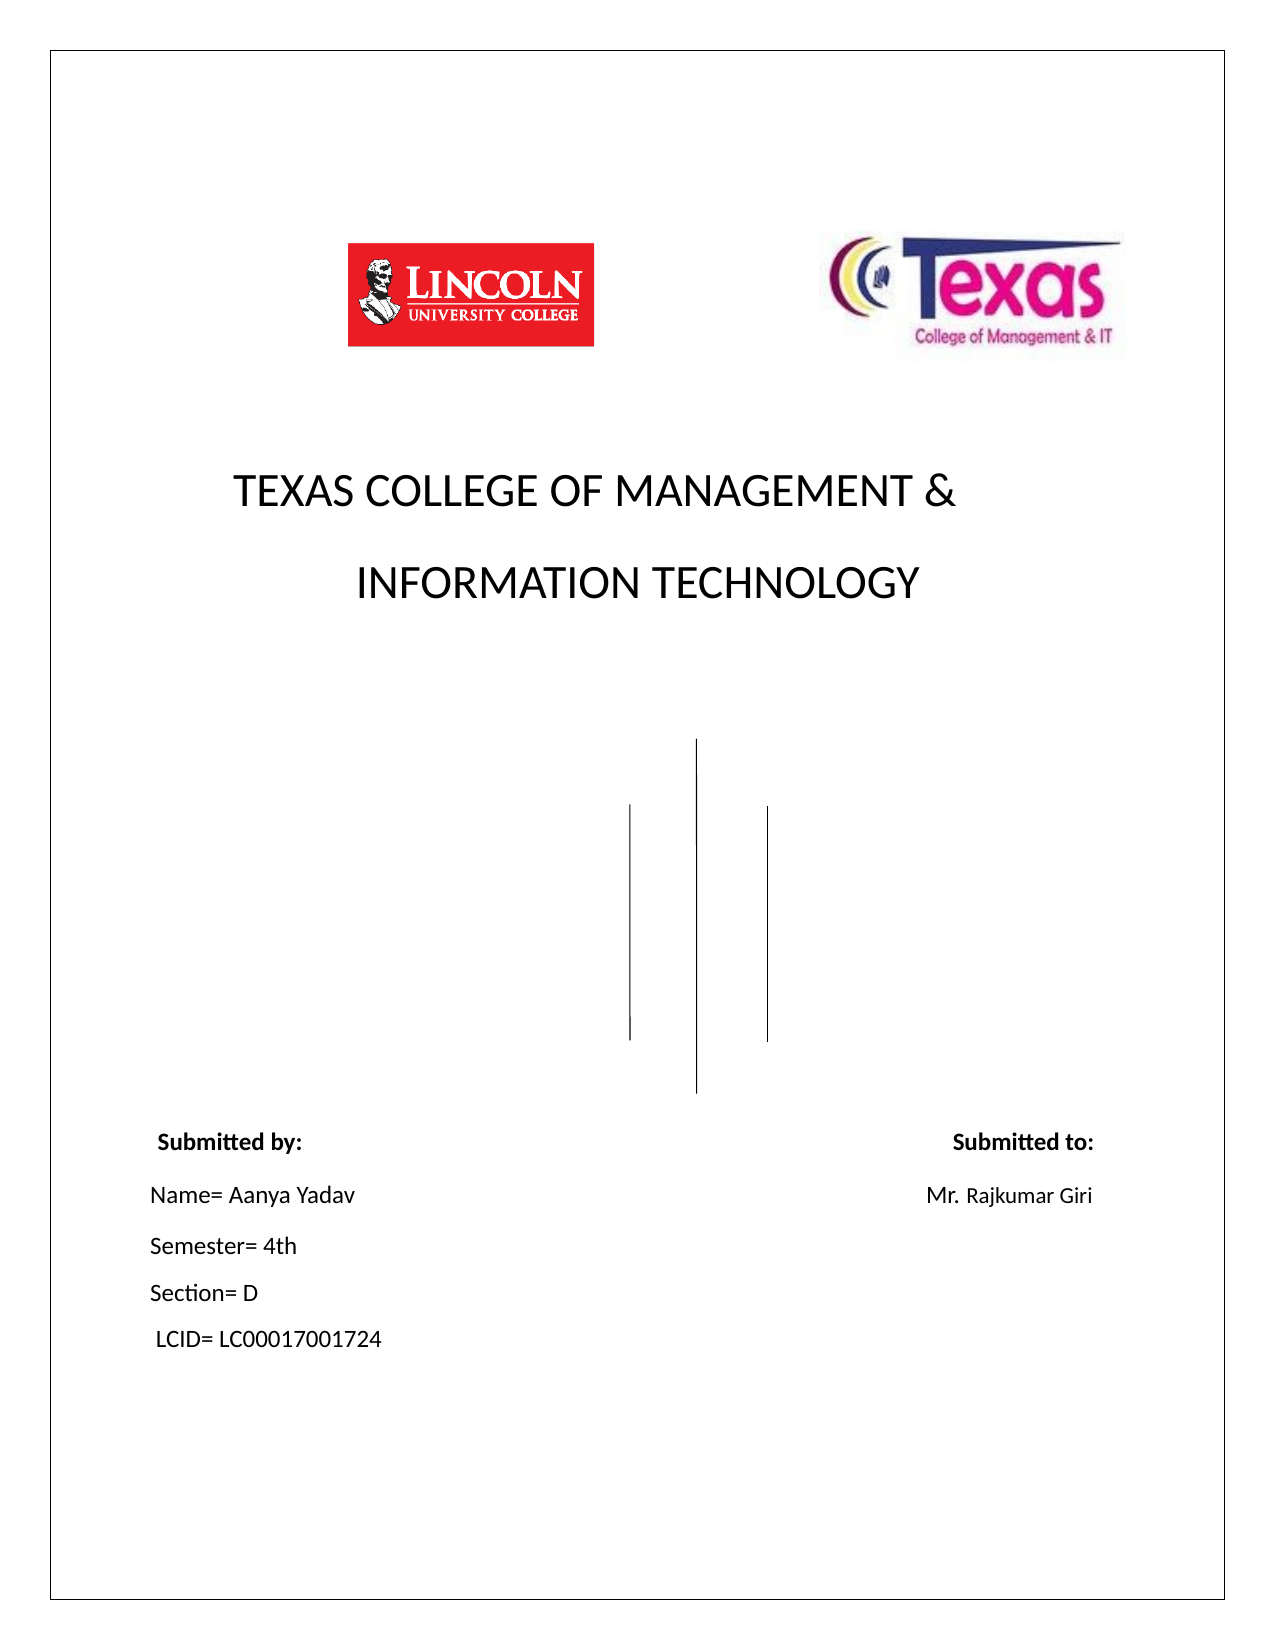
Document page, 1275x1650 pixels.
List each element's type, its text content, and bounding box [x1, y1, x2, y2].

text INFORMATION TECHNOLOGY [150, 552, 1125, 611]
text Section= D [150, 1277, 1125, 1307]
text Submitted by: Submitted to: [150, 1126, 1125, 1157]
text Semester= 4th [150, 1230, 1125, 1261]
text Name= Aanya Yadav Mr. Rajkumar Giri [150, 1179, 1125, 1209]
text LCID= LC00017001724 [150, 1323, 1125, 1354]
picture [137, 128, 802, 448]
picture [819, 128, 1138, 452]
